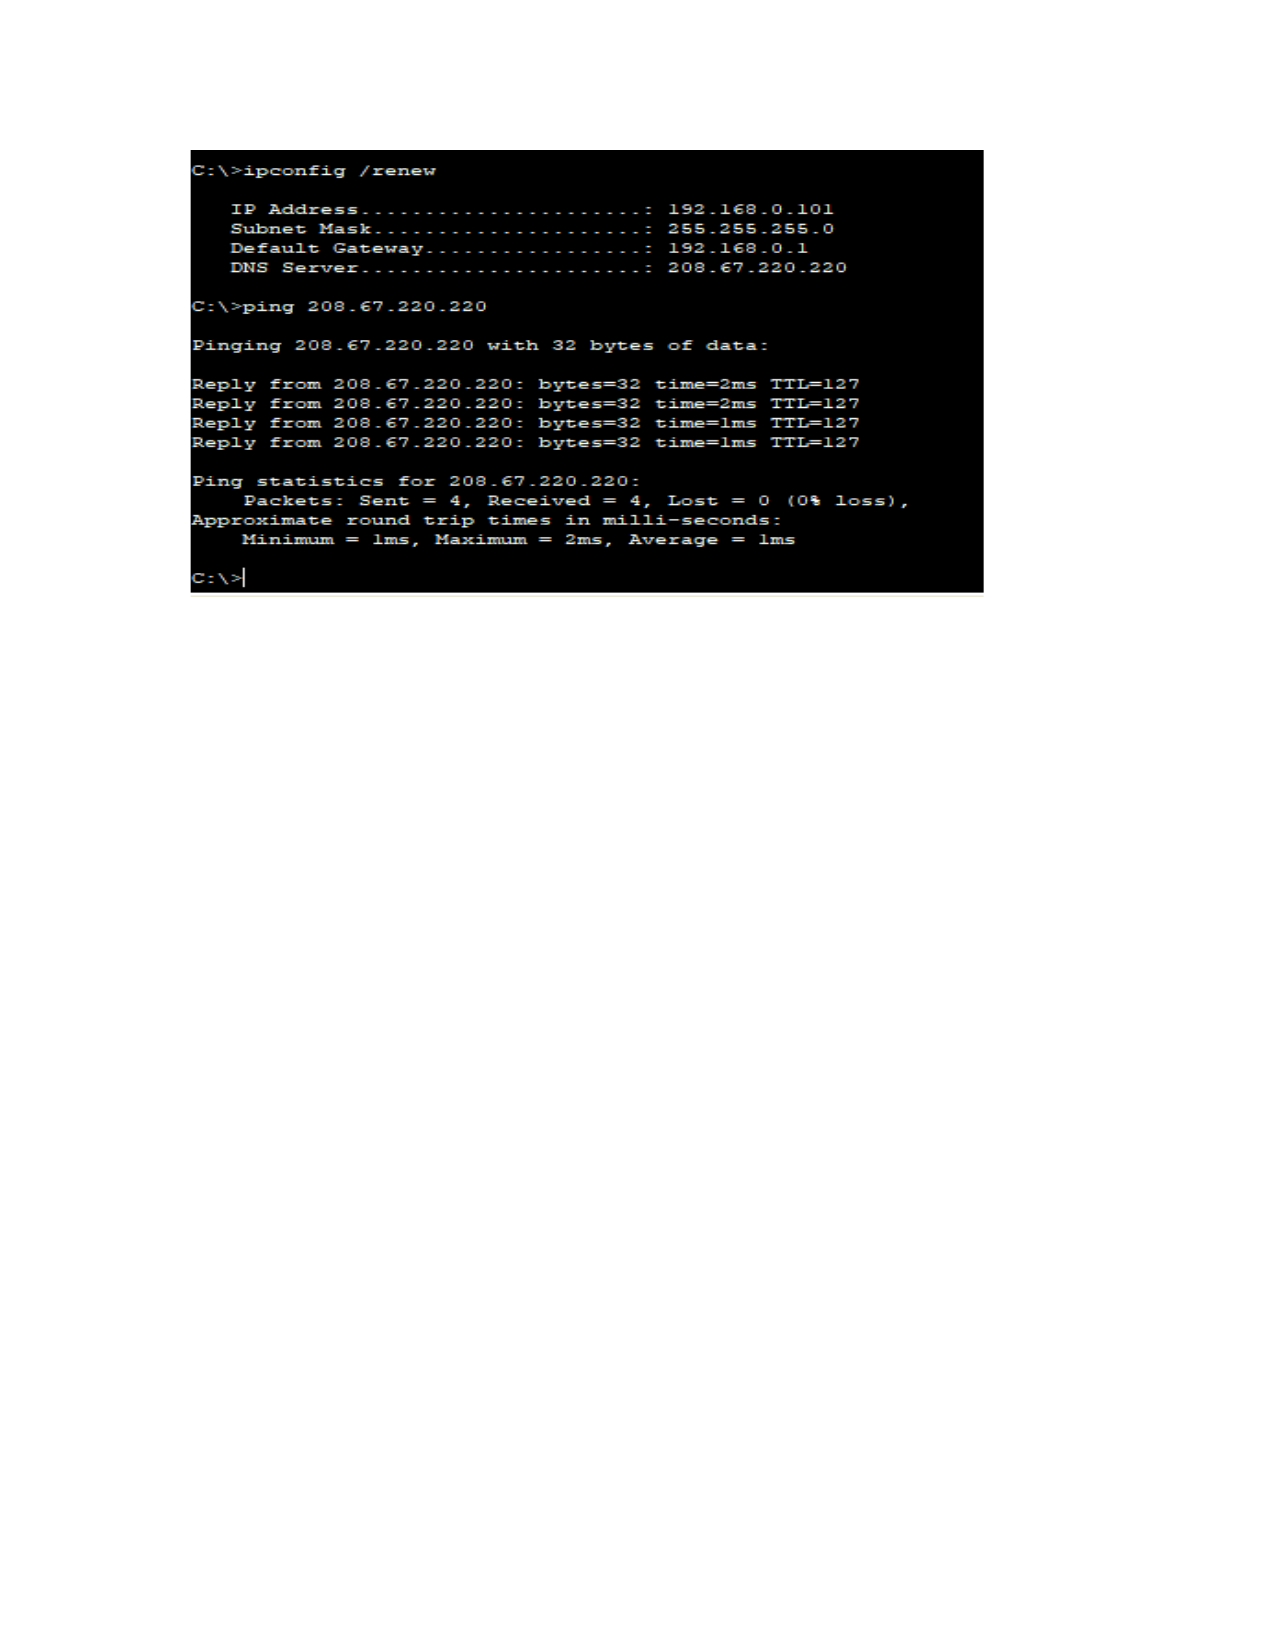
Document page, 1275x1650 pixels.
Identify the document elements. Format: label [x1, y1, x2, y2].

picture [190, 150, 984, 597]
